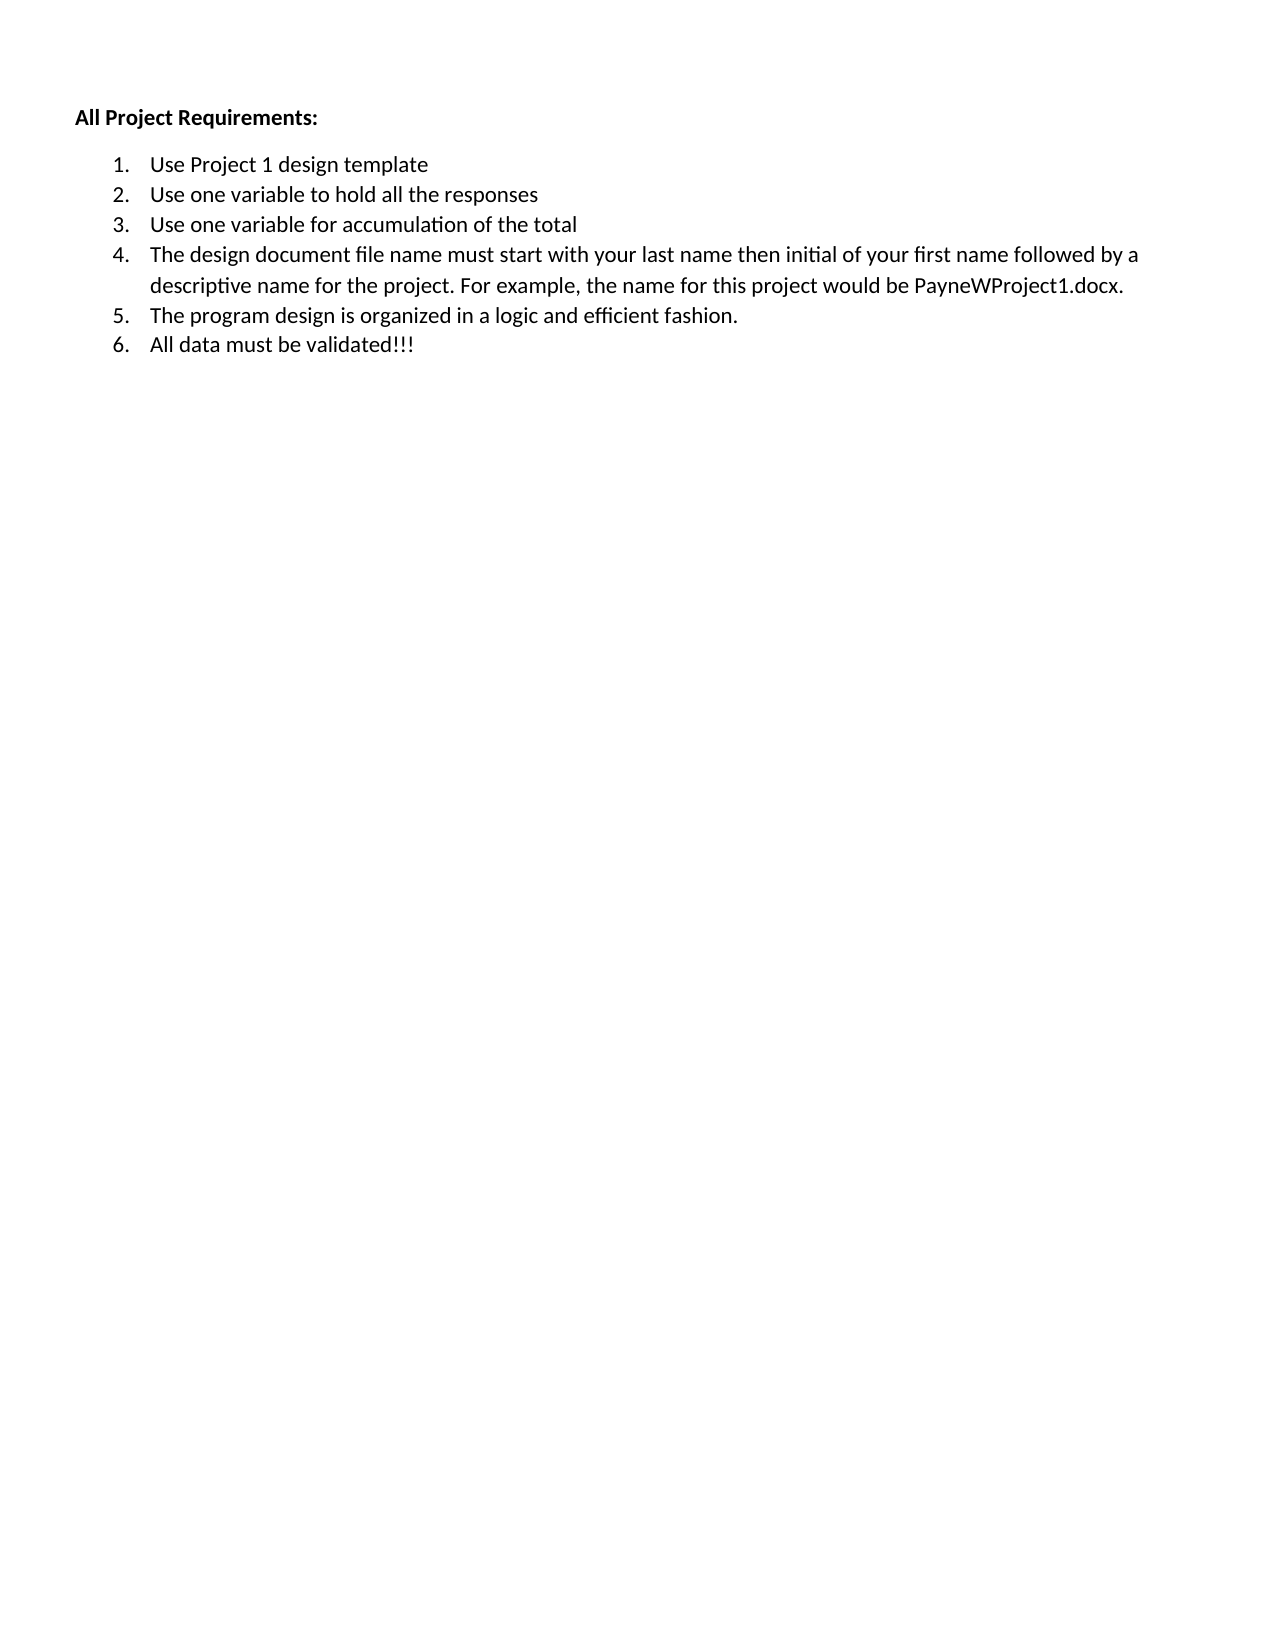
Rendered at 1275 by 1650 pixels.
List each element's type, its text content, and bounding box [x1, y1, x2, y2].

list Use one variable for accumulation of the total [112, 210, 1200, 238]
list The program design is organized in a logic and efficient fashion. [112, 301, 1200, 329]
list Use one variable to hold all the responses [112, 180, 1200, 208]
list The design document file name must start with your last name then initial of your first name followed by a descriptive name for the project. For example, the name for this project would be PayneWProject1.docx. [112, 241, 1200, 299]
list Use Project 1 design template [112, 150, 1200, 178]
list All data must be validated!!! [112, 330, 1200, 358]
text All Project Requirements: [75, 103, 1200, 131]
